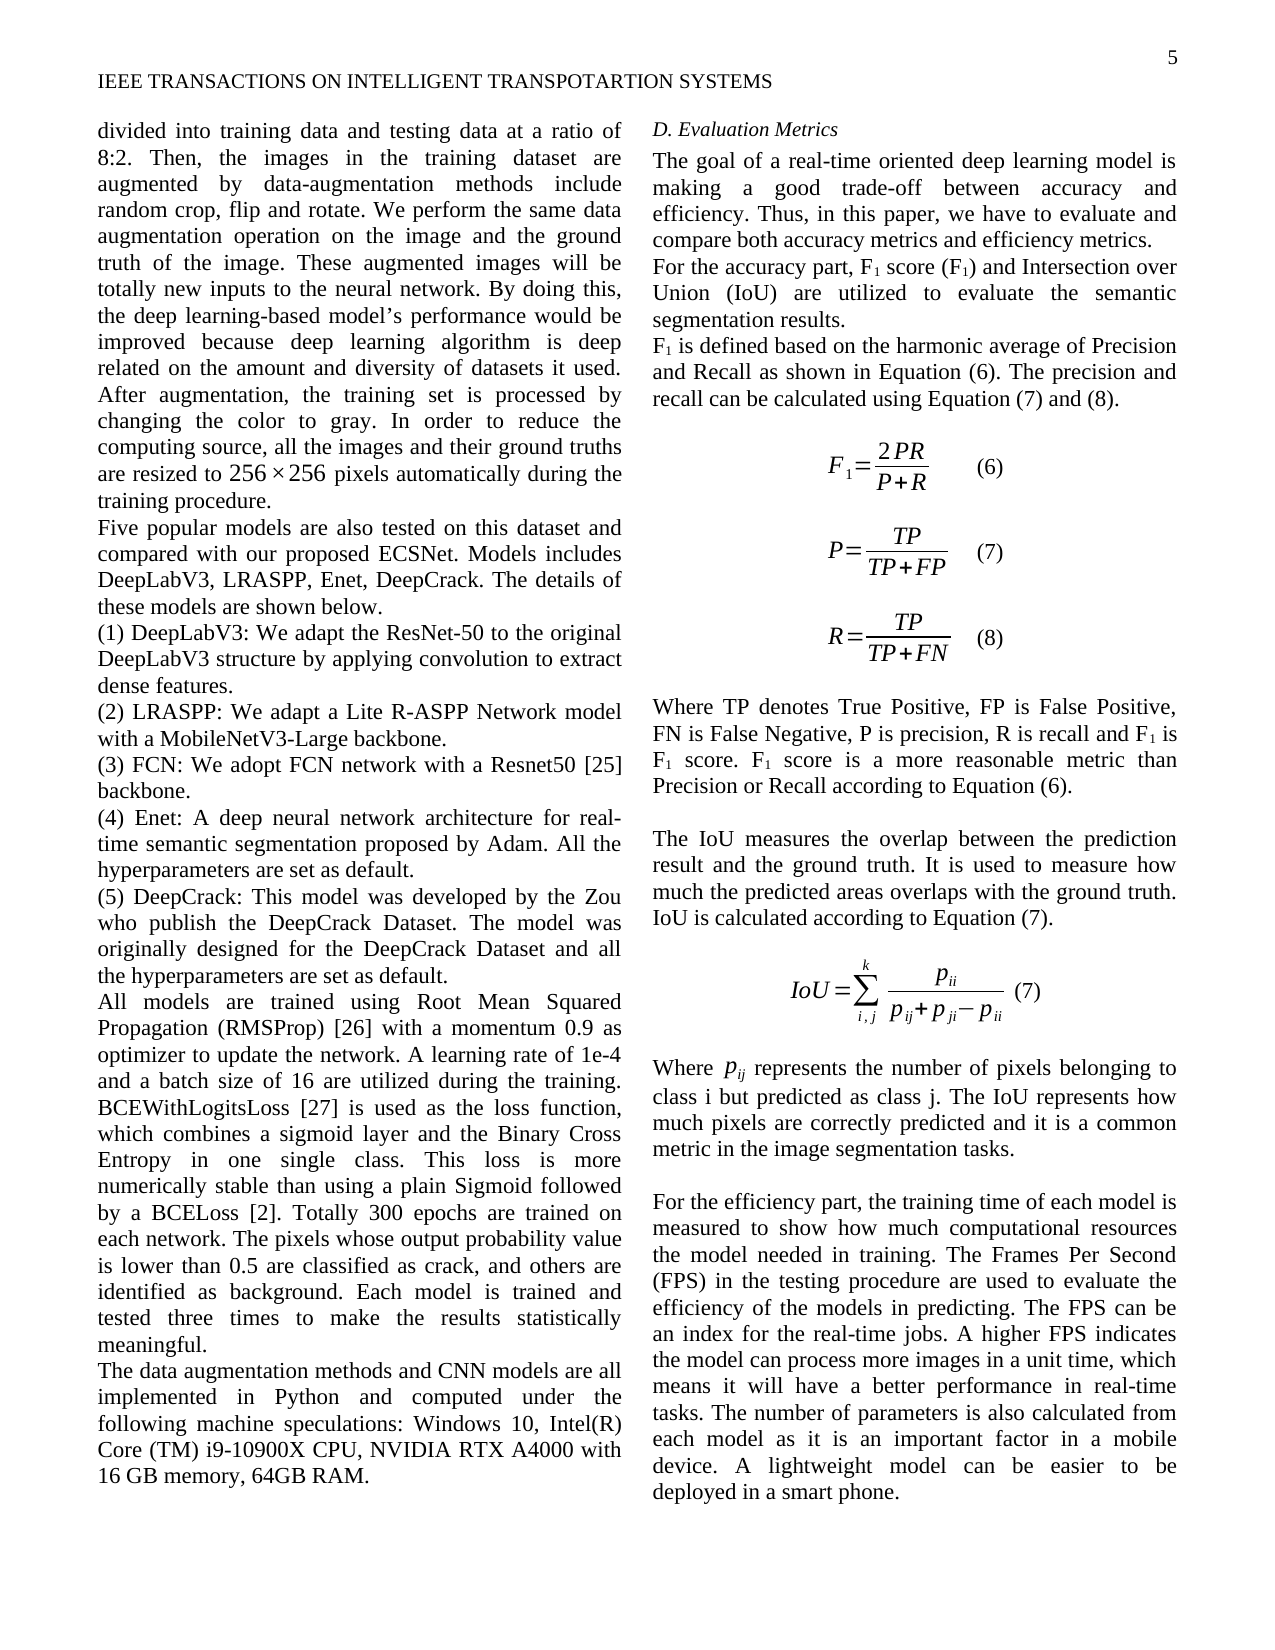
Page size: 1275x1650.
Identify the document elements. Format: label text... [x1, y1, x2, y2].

text (3) FCN: We adopt FCN network with a Resnet50 [25] backbone. [97, 751, 622, 804]
text F1 is defined based on the harmonic average of Precision and Recall as shown in Equation (6). The precision and recall can be calculated using Equation (7) and (8). [652, 332, 1177, 411]
text (7) [652, 523, 1177, 582]
text (6) [652, 437, 1177, 496]
text (1) DeepLabV3: We adapt the ResNet-50 to the original DeepLabV3 structure by applying convolution to extract dense features. [97, 619, 622, 698]
text The goal of a real-time oriented deep learning model is making a good trade-off between accuracy and efficiency. Thus, in this paper, we have to evaluate and compare both accuracy metrics and efficiency metrics. [652, 147, 1177, 253]
text The IoU measures the overlap between the prediction result and the ground truth. It is used to measure how much the predicted areas overlaps with the ground truth. IoU is calculated according to Equation (7). [652, 825, 1177, 931]
text (8) [652, 608, 1177, 667]
text The data augmentation methods and CNN models are all implemented in Python and computed under the following machine speculations: Windows 10, Intel(R) Core (TM) i9-10900X CPU, NVIDIA RTX A4000 with 16 GB memory, 64GB RAM. [97, 1357, 622, 1489]
text (2) LRASPP: We adapt a Lite R-ASPP Network model with a MobileNetV3-Large backbone. [97, 698, 622, 751]
text All models are trained using Root Mean Squared Propagation (RMSProp) [26] with a momentum 0.9 as optimizer to update the network. A learning rate of 1e-4 and a batch size of 16 are utilized during the training. BCEWithLogitsLoss [27] is used as the loss function, which combines a sigmoid layer and the Binary Cross Entropy in one single class. This loss is more numerically stable than using a plain Sigmoid followed by a BCELoss [2]. Totally 300 epochs are trained on each network. The pixels whose output probability value is lower than 0.5 are classified as crack, and others are identified as background. Each model is trained and tested three times to make the results statistically meaningful. [97, 988, 622, 1357]
text Where represents the number of pixels belonging to class i but predicted as class j. The IoU represents how much pixels are correctly predicted and it is a common metric in the image segmentation tasks. [652, 1051, 1177, 1162]
text (7) [652, 957, 1177, 1025]
text Five popular models are also tested on this dataset and compared with our proposed ECSNet. Models includes DeepLabV3, LRASPP, Enet, DeepCrack. The details of these models are shown below. [97, 514, 622, 619]
text (5) DeepCrack: This model was developed by the Zou who publish the DeepCrack Dataset. The model was originally designed for the DeepCrack Dataset and all the hyperparameters are set as default. [97, 883, 622, 988]
text For the accuracy part, F1 score (F1) and Intersection over Union (IoU) are utilized to evaluate the semantic segmentation results. [652, 253, 1177, 332]
text Where TP denotes True Positive, FP is False Positive, FN is False Negative, P is precision, R is recall and F1 is F1 score. F1 score is a more reasonable metric than Precision or Recall according to Equation (6). [652, 693, 1177, 799]
text (4) Enet: A deep neural network architecture for real-time semantic segmentation proposed by Adam. All the hyperparameters are set as default. [97, 804, 622, 883]
text For the efficiency part, the training time of each model is measured to show how much computational resources the model needed in training. The Frames Per Second (FPS) in the testing procedure are used to evaluate the efficiency of the models in predicting. The FPS can be an index for the real-time jobs. A higher FPS indicates the model can process more images in a unit time, which means it will have a better performance in real-time tasks. The number of parameters is also calculated from each model as it is an important factor in a mobile device. A lightweight model can be easier to be deployed in a smart phone. [652, 1188, 1177, 1504]
subtitle D. Evaluation Metrics [652, 117, 1177, 141]
